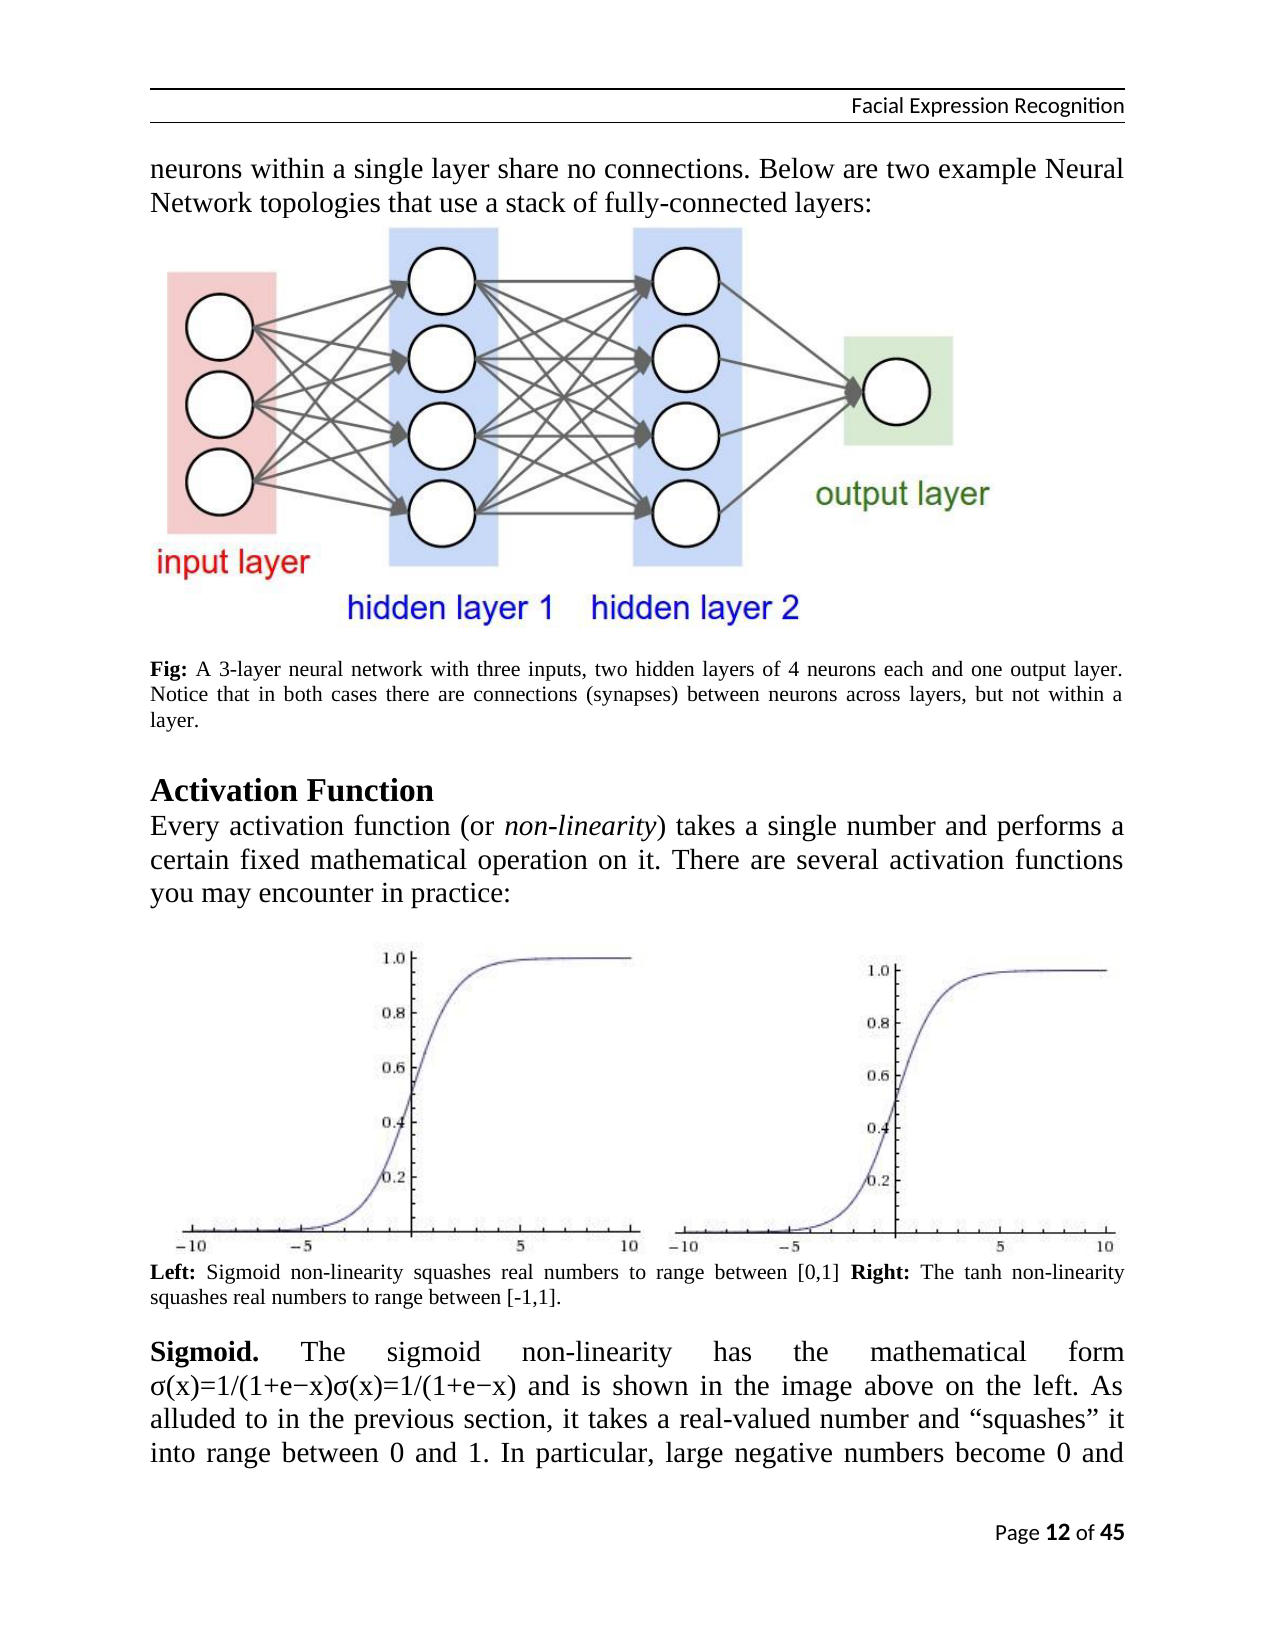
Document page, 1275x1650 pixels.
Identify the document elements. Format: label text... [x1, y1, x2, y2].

text Fig: A 3-layer neural network with three inputs, two hidden layers of 4 neurons each and one output layer. Notice that in both cases there are connections (synapses) between neurons across layers, but not within a layer. [150, 656, 1125, 732]
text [150, 1334, 1125, 1468]
text Left: Sigmoid non-linearity squashes real numbers to range between [0,1] Right: The tanh non-linearity squashes real numbers to range between [-1,1]. [150, 1259, 1125, 1309]
text Activation Function [150, 770, 1125, 808]
text Every activation function (or non-linearity) takes a single number and performs a certain fixed mathematical operation on it. There are several activation functions you may encounter in practice: [150, 808, 1125, 909]
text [150, 151, 1125, 218]
